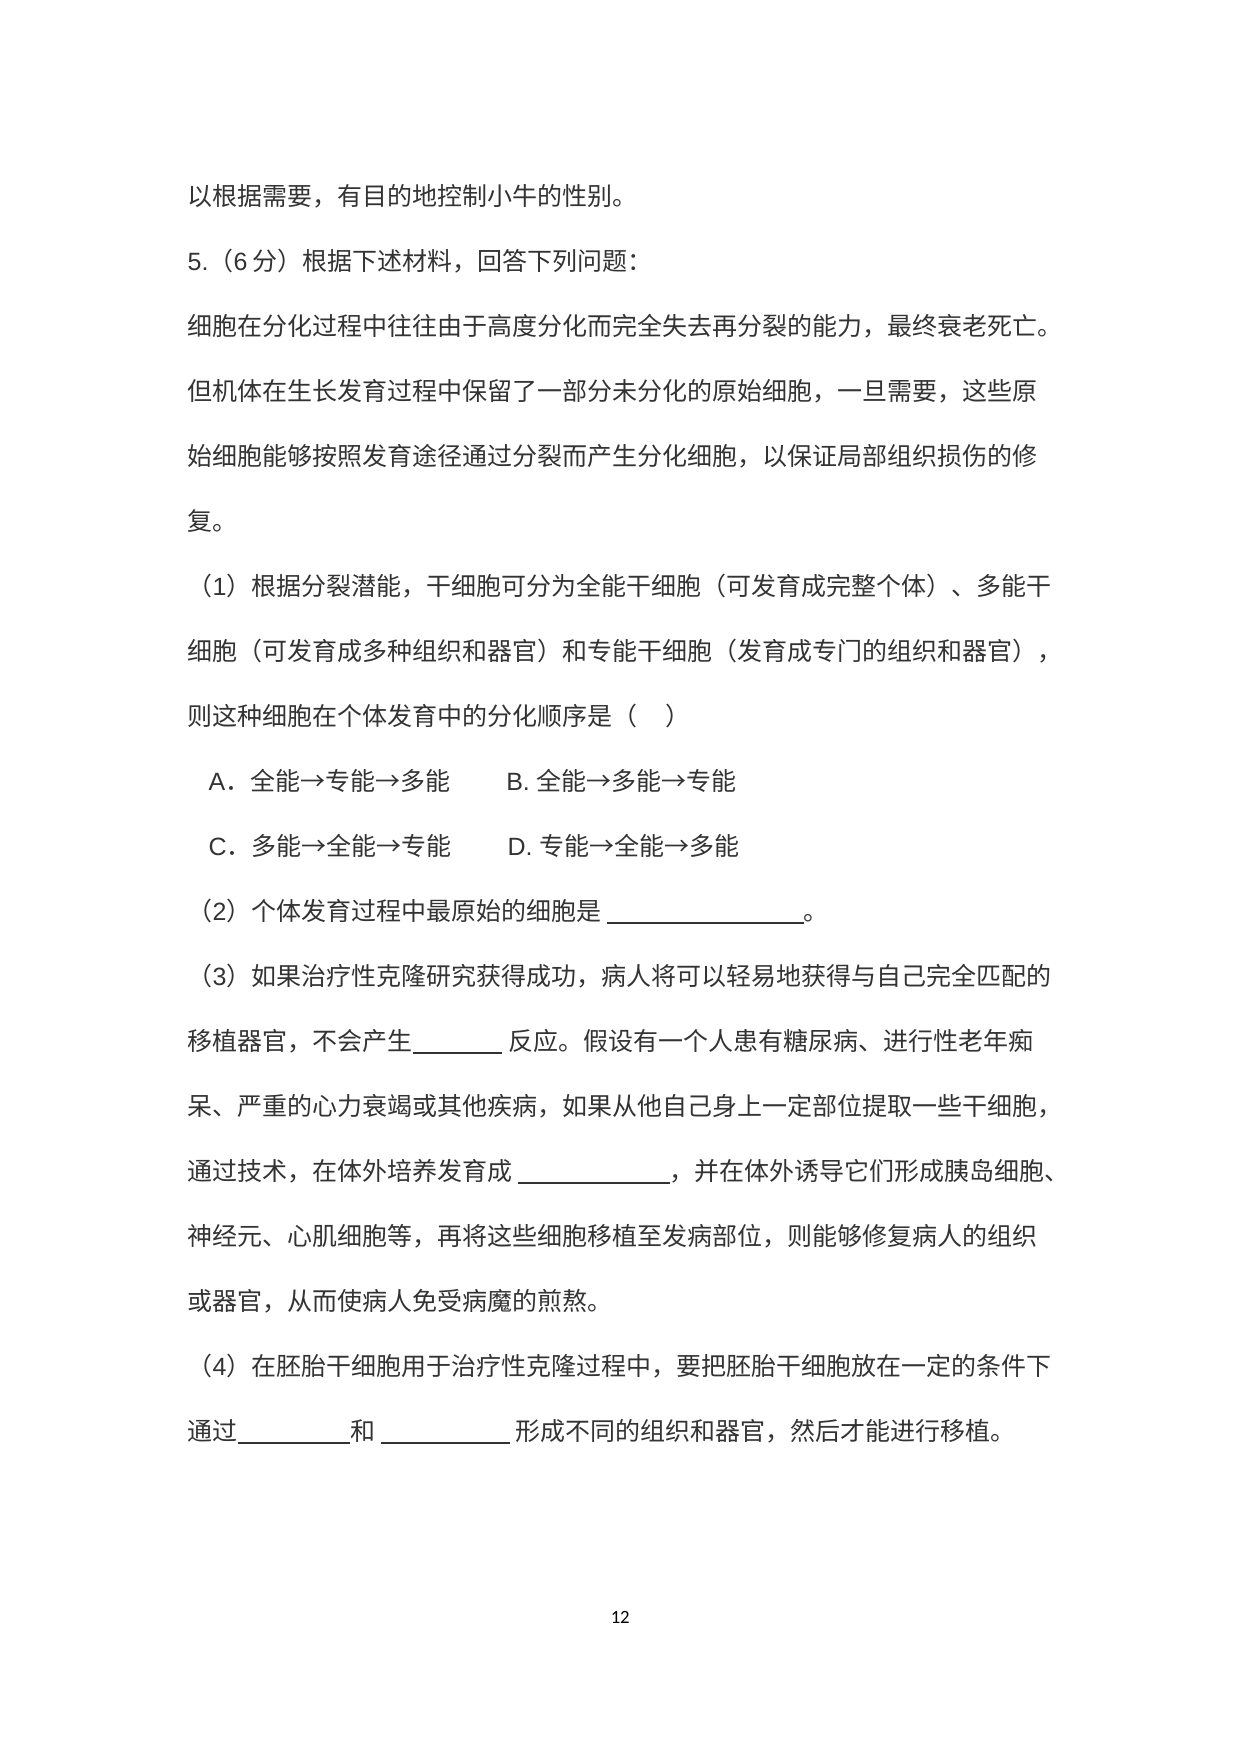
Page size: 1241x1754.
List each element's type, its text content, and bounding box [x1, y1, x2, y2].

text （1）根据分裂潜能，干细胞可分为全能干细胞（可发育成完整个体）、多能干细胞（可发育成多种组织和器官）和专能干细胞（发育成专门的组织和器官），则这种细胞在个体发育中的分化顺序是（ ） [187, 552, 1053, 747]
text 5.（6分）根据下述材料，回答下列问题： [187, 227, 1053, 292]
text 细胞在分化过程中往往由于高度分化而完全失去再分裂的能力，最终衰老死亡。但机体在生长发育过程中保留了一部分未分化的原始细胞，一旦需要，这些原始细胞能够按照发育途径通过分裂而产生分化细胞，以保证局部组织损伤的修复。 [187, 292, 1053, 552]
text C．多能→全能→专能 D. 专能→全能→多能 [187, 812, 1053, 877]
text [187, 162, 1053, 227]
text （4）在胚胎干细胞用于治疗性克隆过程中，要把胚胎干细胞放在一定的条件下通过 和 形成不同的组织和器官，然后才能进行移植。 [187, 1332, 1053, 1462]
text （3）如果治疗性克隆研究获得成功，病人将可以轻易地获得与自己完全匹配的移植器官，不会产生 反应。假设有一个人患有糖尿病、进行性老年痴呆、严重的心力衰竭或其他疾病，如果从他自己身上一定部位提取一些干细胞，通过技术，在体外培养发育成 ，并在体外诱导它们形成胰岛细胞、神经元、心肌细胞等，再将这些细胞移植至发病部位，则能够修复病人的组织或器官，从而使病人免受病魔的煎熬。 [187, 942, 1053, 1332]
text （2）个体发育过程中最原始的细胞是 。 [187, 877, 1053, 942]
text A．全能→专能→多能 B. 全能→多能→专能 [187, 747, 1053, 812]
